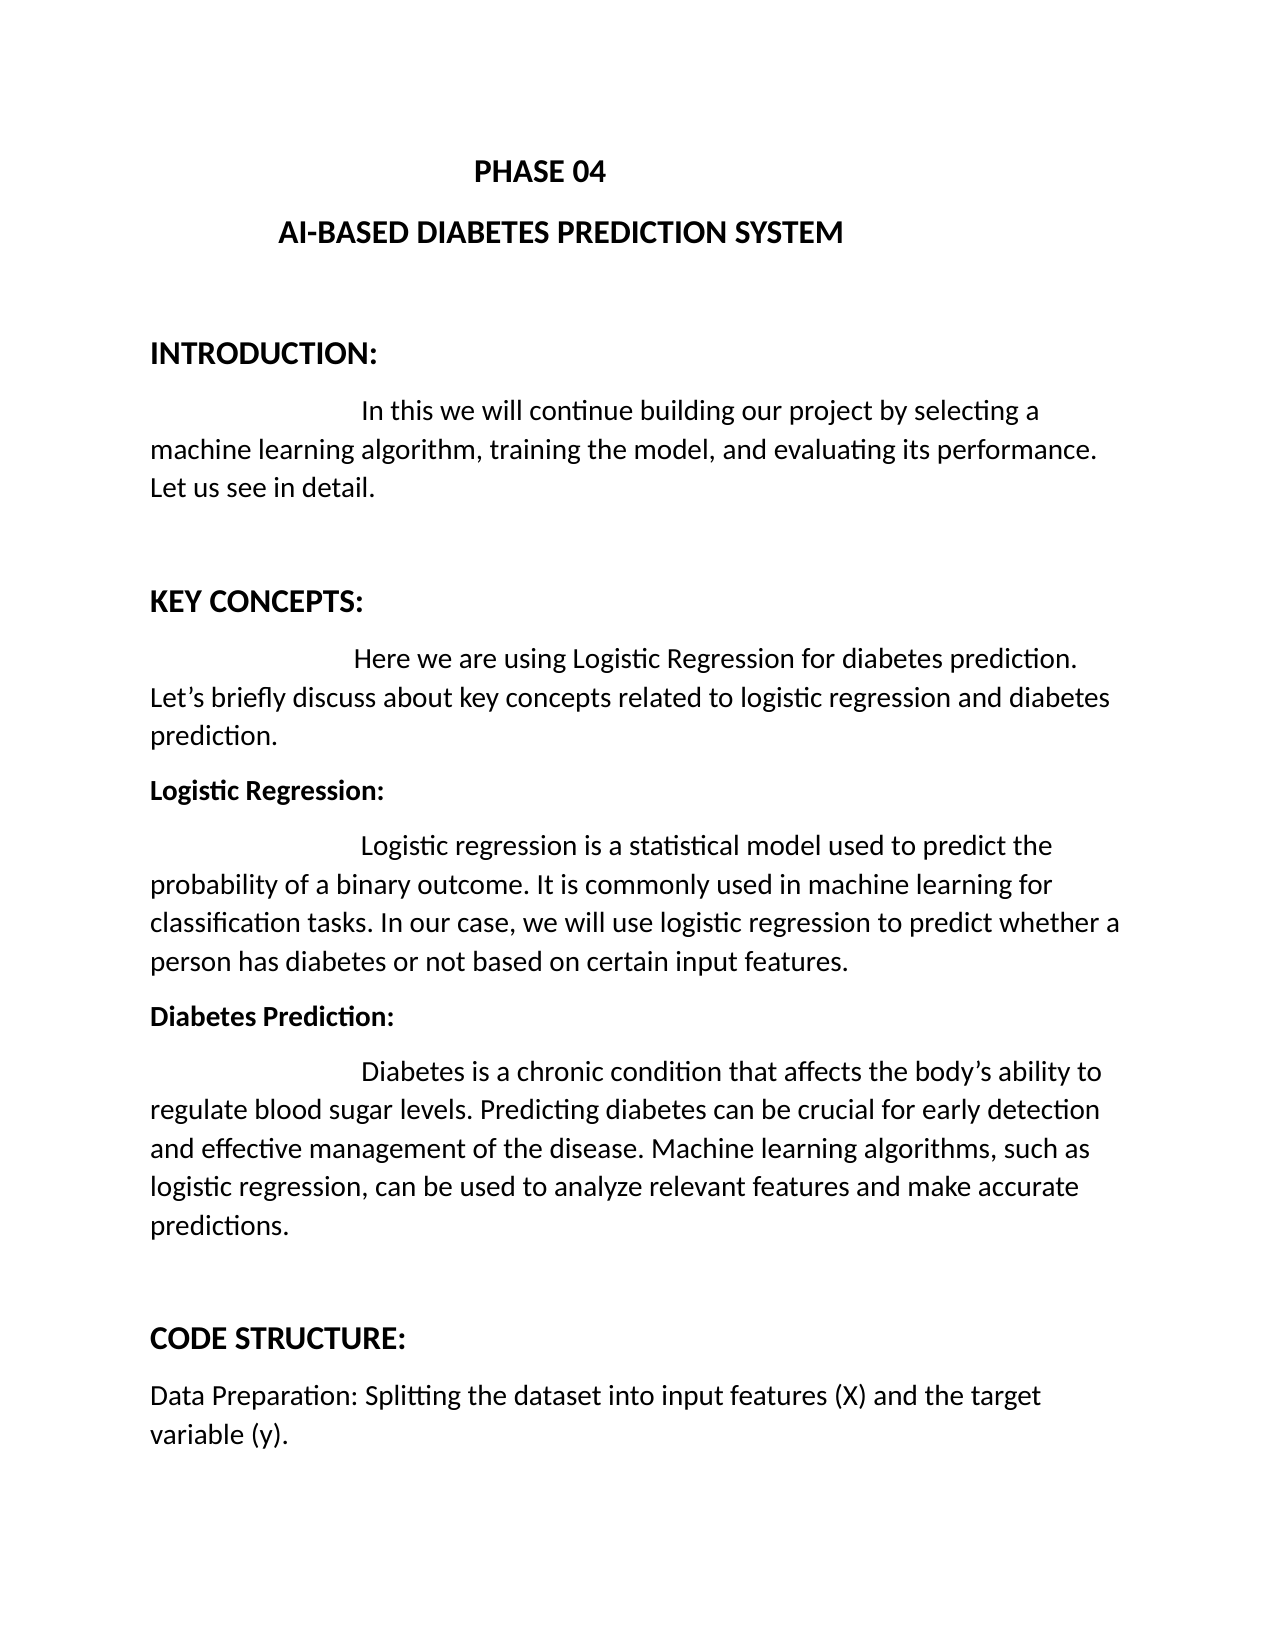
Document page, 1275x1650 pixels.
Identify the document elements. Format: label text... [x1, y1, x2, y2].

text Diabetes is a chronic condition that affects the body’s ability to regulate blood sugar levels. Predicting diabetes can be crucial for early detection and effective management of the disease. Machine learning algorithms, such as logistic regression, can be used to analyze relevant features and make accurate predictions. [150, 1053, 1125, 1242]
text INTRODUCTION: [150, 332, 1125, 373]
text AI-BASED DIABETES PREDICTION SYSTEM [150, 211, 1125, 251]
text Here we are using Logistic Regression for diabetes prediction. Let’s briefly discuss about key concepts related to logistic regression and diabetes prediction. [150, 640, 1125, 753]
text Diabetes Prediction: [150, 998, 1125, 1033]
text Logistic regression is a statistical model used to predict the probability of a binary outcome. It is commonly used in machine learning for classification tasks. In our case, we will use logistic regression to predict whether a person has diabetes or not based on certain input features. [150, 827, 1125, 978]
text Logistic Regression: [150, 772, 1125, 808]
text Data Preparation: Splitting the dataset into input features (X) and the target variable (y). [150, 1377, 1125, 1451]
text KEY CONCEPTS: [150, 579, 1125, 620]
text In this we will continue building our project by selecting a machine learning algorithm, training the model, and evaluating its performance. Let us see in detail. [150, 392, 1125, 505]
text CODE STRUCTURE: [150, 1317, 1125, 1357]
text PHASE 04 [150, 150, 1125, 191]
